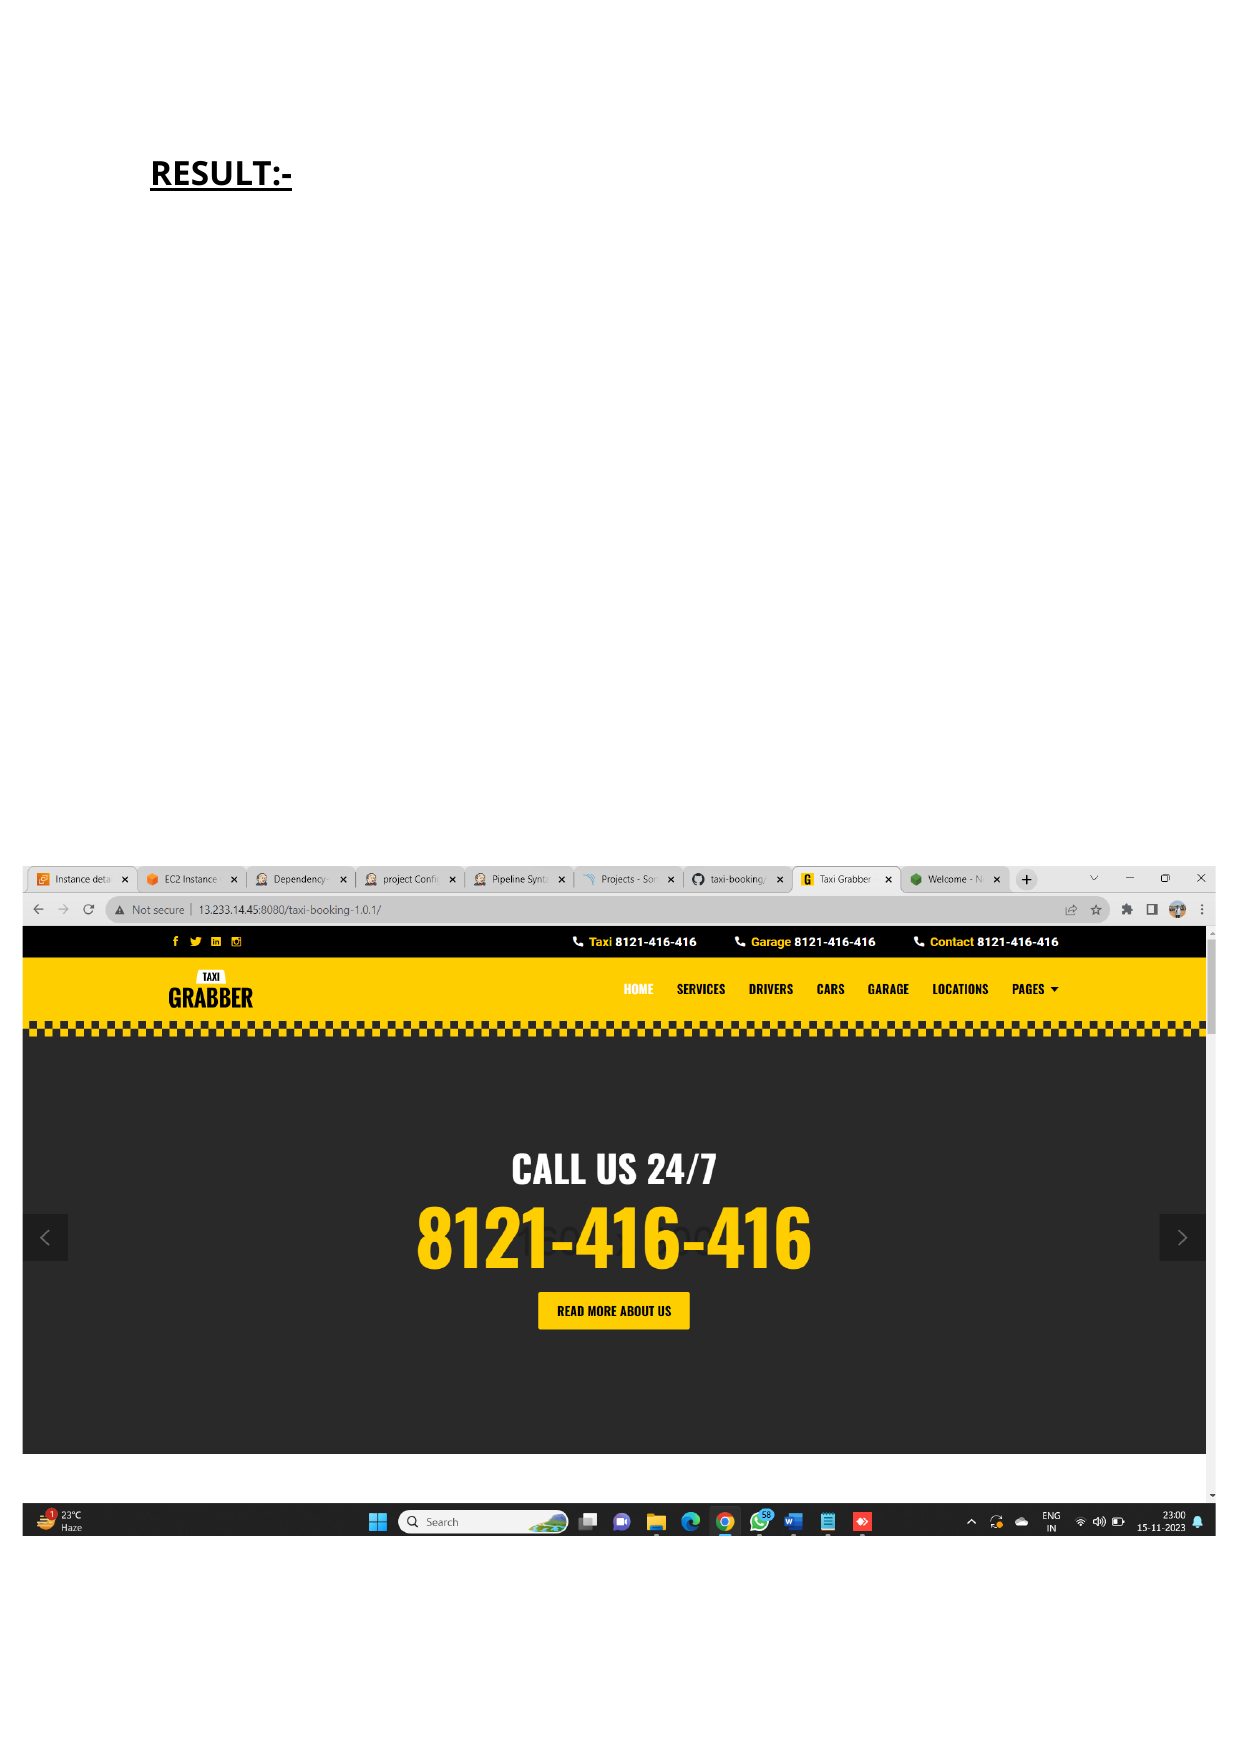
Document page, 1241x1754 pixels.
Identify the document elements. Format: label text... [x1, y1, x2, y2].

text RESULT:- [150, 150, 1090, 195]
picture [21, 866, 1214, 1535]
